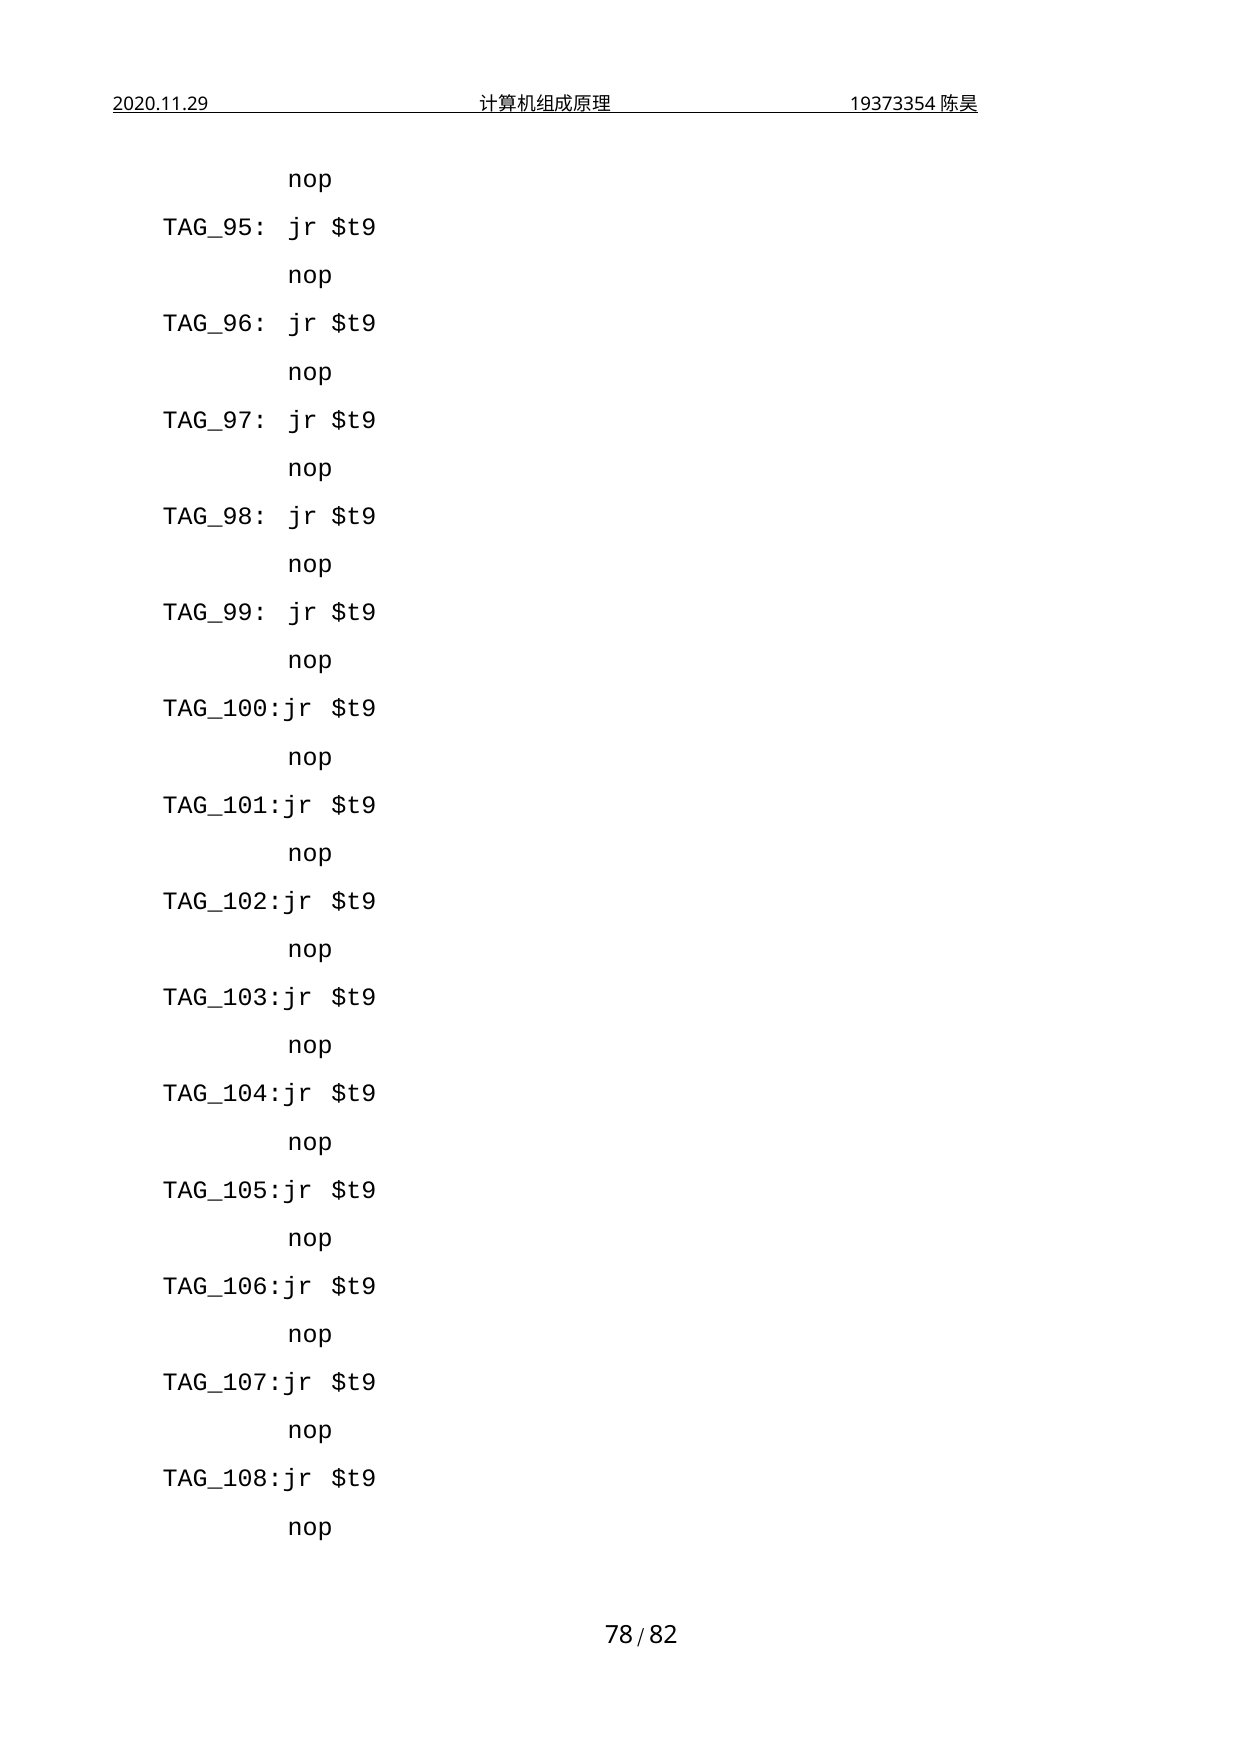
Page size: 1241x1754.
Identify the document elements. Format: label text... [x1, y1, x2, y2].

text TAG_101:jr $t9 [162, 789, 1128, 823]
text nop [162, 645, 1128, 679]
text nop [162, 1319, 1128, 1353]
text TAG_100:jr $t9 [162, 693, 1128, 727]
text TAG_99: jr $t9 [162, 597, 1128, 631]
text nop [162, 1223, 1128, 1257]
text TAG_95: jr $t9 [162, 212, 1128, 246]
text TAG_97: jr $t9 [162, 404, 1128, 438]
text nop [162, 1511, 1128, 1545]
text nop [162, 164, 1128, 198]
text nop [162, 356, 1128, 390]
text TAG_106:jr $t9 [162, 1271, 1128, 1305]
text TAG_102:jr $t9 [162, 886, 1128, 920]
text nop [162, 1415, 1128, 1449]
text TAG_108:jr $t9 [162, 1463, 1128, 1497]
text nop [162, 934, 1128, 968]
text TAG_107:jr $t9 [162, 1367, 1128, 1401]
text TAG_103:jr $t9 [162, 982, 1128, 1016]
text nop [162, 549, 1128, 583]
text TAG_105:jr $t9 [162, 1174, 1128, 1208]
text nop [162, 1030, 1128, 1064]
text TAG_98: jr $t9 [162, 501, 1128, 535]
text nop [162, 260, 1128, 294]
text nop [162, 741, 1128, 775]
text nop [162, 453, 1128, 487]
text TAG_96: jr $t9 [162, 308, 1128, 342]
text nop [162, 838, 1128, 872]
text TAG_104:jr $t9 [162, 1078, 1128, 1112]
text nop [162, 1126, 1128, 1160]
